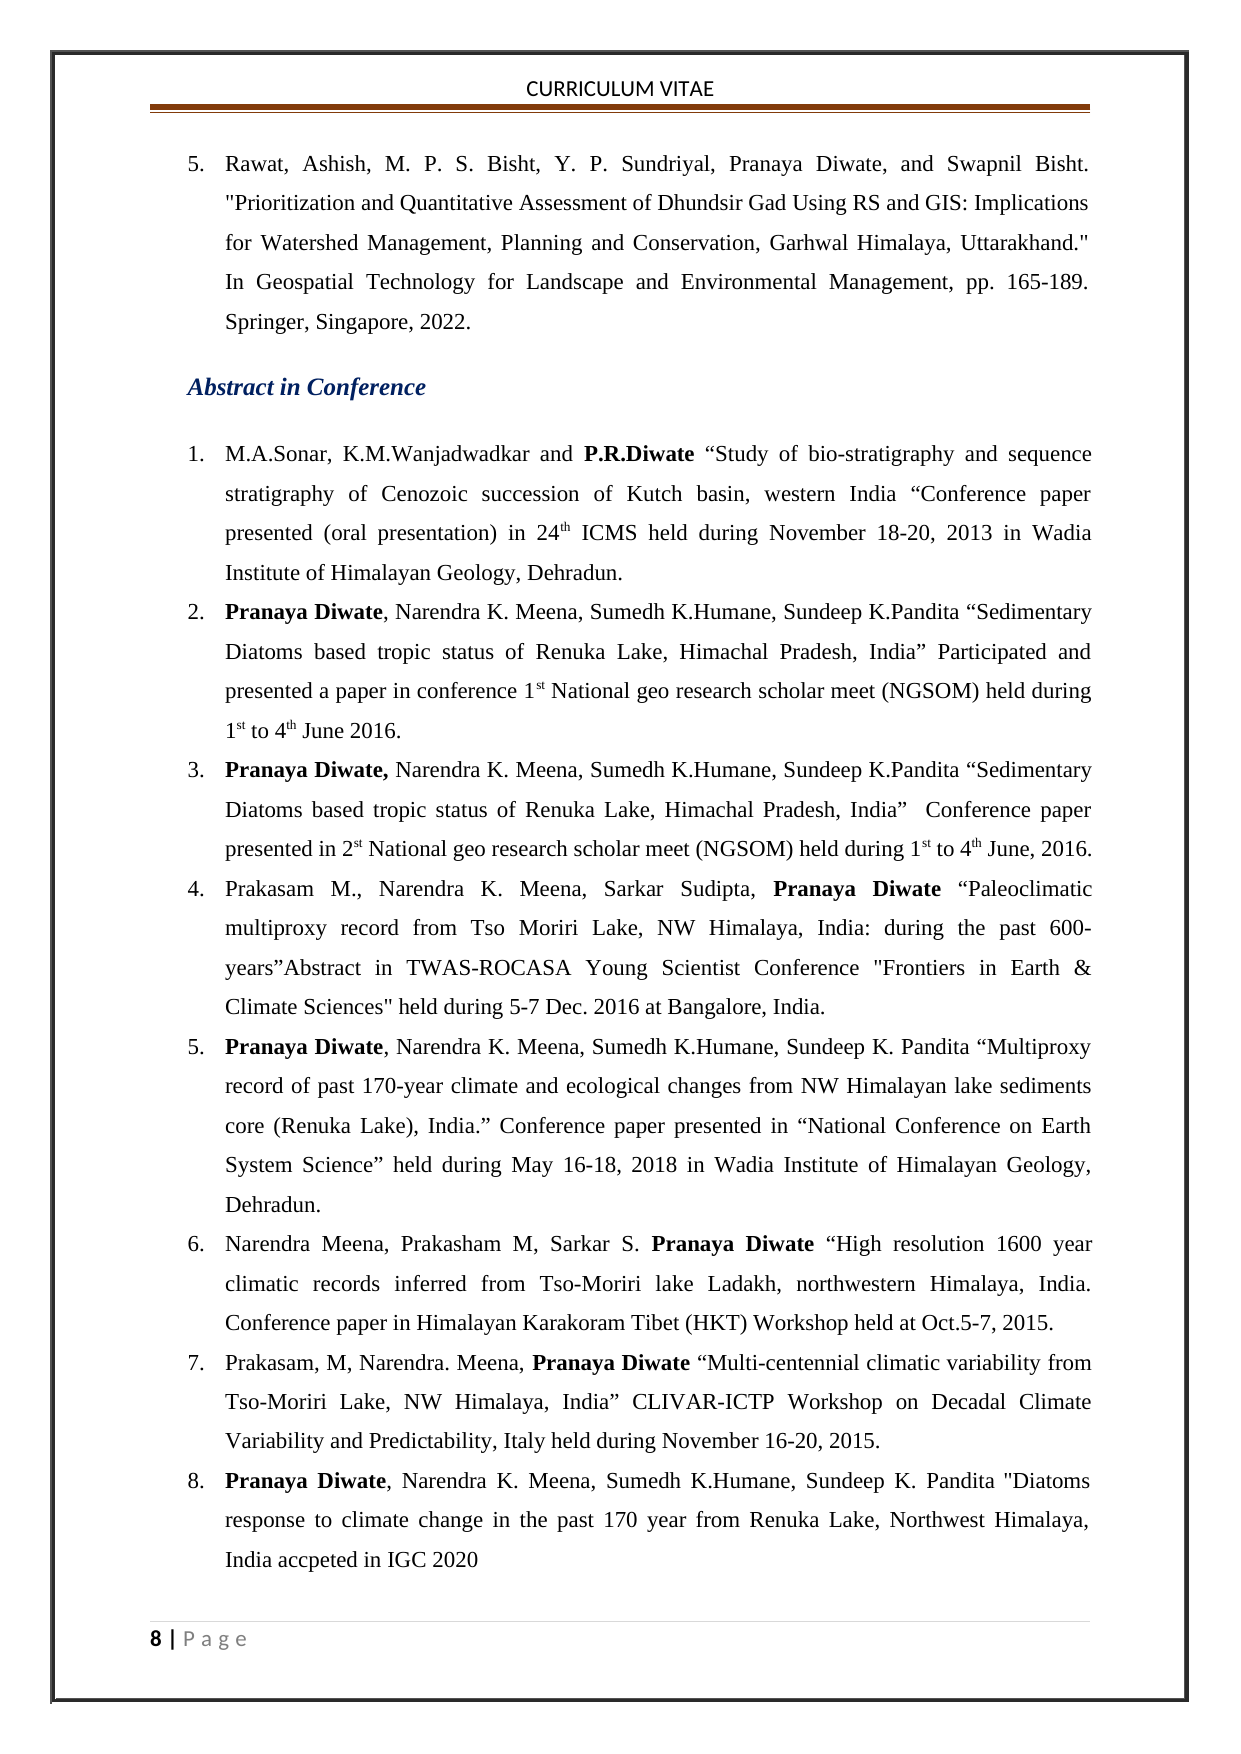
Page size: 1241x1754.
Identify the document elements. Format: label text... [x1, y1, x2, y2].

list Pranaya Diwate, Narendra K. Meena, Sumedh K.Humane, Sundeep K.Pandita “Sedimentary Diatoms based tropic status of Renuka Lake, Himachal Pradesh, India” Participated and presented a paper in conference 1st National geo research scholar meet (NGSOM) held during 1st to 4th June 2016. [187, 598, 1093, 743]
list Pranaya Diwate, Narendra K. Meena, Sumedh K.Humane, Sundeep K.Pandita “Sedimentary Diatoms based tropic status of Renuka Lake, Himachal Pradesh, India” Conference paper presented in 2st National geo research scholar meet (NGSOM) held during 1st to 4th June, 2016. [187, 756, 1093, 862]
list Narendra Meena, Prakasham M, Sarkar S. Pranaya Diwate “High resolution 1600 year climatic records inferred from Tso-Moriri lake Ladakh, northwestern Himalaya, India. Conference paper in Himalayan Karakoram Tibet (HKT) Workshop held at Oct.5-7, 2015. [187, 1230, 1093, 1335]
text Abstract in Conference [187, 372, 1090, 401]
list Pranaya Diwate, Narendra K. Meena, Sumedh K.Humane, Sundeep K. Pandita “Multiproxy record of past 170-year climate and ecological changes from NW Himalayan lake sediments core (Renuka Lake), India.” Conference paper presented in “National Conference on Earth System Science” held during May 16-18, 2018 in Wadia Institute of Himalayan Geology, Dehradun. [187, 1033, 1093, 1217]
list Prakasam M., Narendra K. Meena, Sarkar Sudipta, Pranaya Diwate “Paleoclimatic multiproxy record from Tso Moriri Lake, NW Himalaya, India: during the past 600-years”Abstract in TWAS-ROCASA Young Scientist Conference "Frontiers in Earth & Climate Sciences" held during 5-7 Dec. 2016 at Bangalore, India. [187, 875, 1093, 1019]
list Pranaya Diwate, Narendra K. Meena, Sumedh K.Humane, Sundeep K. Pandita "Diatoms response to climate change in the past 170 year from Renuka Lake, Northwest Himalaya, India accpeted in IGC 2020 [187, 1467, 1090, 1572]
list Rawat, Ashish, M. P. S. Bisht, Y. P. Sundriyal, Pranaya Diwate, and Swapnil Bisht. "Prioritization and Quantitative Assessment of Dhundsir Gad Using RS and GIS: Implications for Watershed Management, Planning and Conservation, Garhwal Himalaya, Uttarakhand." In Geospatial Technology for Landscape and Environmental Management, pp. 165-189. Springer, Singapore, 2022. [187, 150, 1090, 334]
list Prakasam, M, Narendra. Meena, Pranaya Diwate “Multi-centennial climatic variability from Tso-Moriri Lake, NW Himalaya, India” CLIVAR-ICTP Workshop on Decadal Climate Variability and Predictability, Italy held during November 16-20, 2015. [187, 1348, 1093, 1454]
list M.A.Sonar, K.M.Wanjadwadkar and P.R.Diwate “Study of bio-stratigraphy and sequence stratigraphy of Cenozoic succession of Kutch basin, western India “Conference paper presented (oral presentation) in 24th ICMS held during November 18-20, 2013 in Wadia Institute of Himalayan Geology, Dehradun. [187, 441, 1093, 585]
